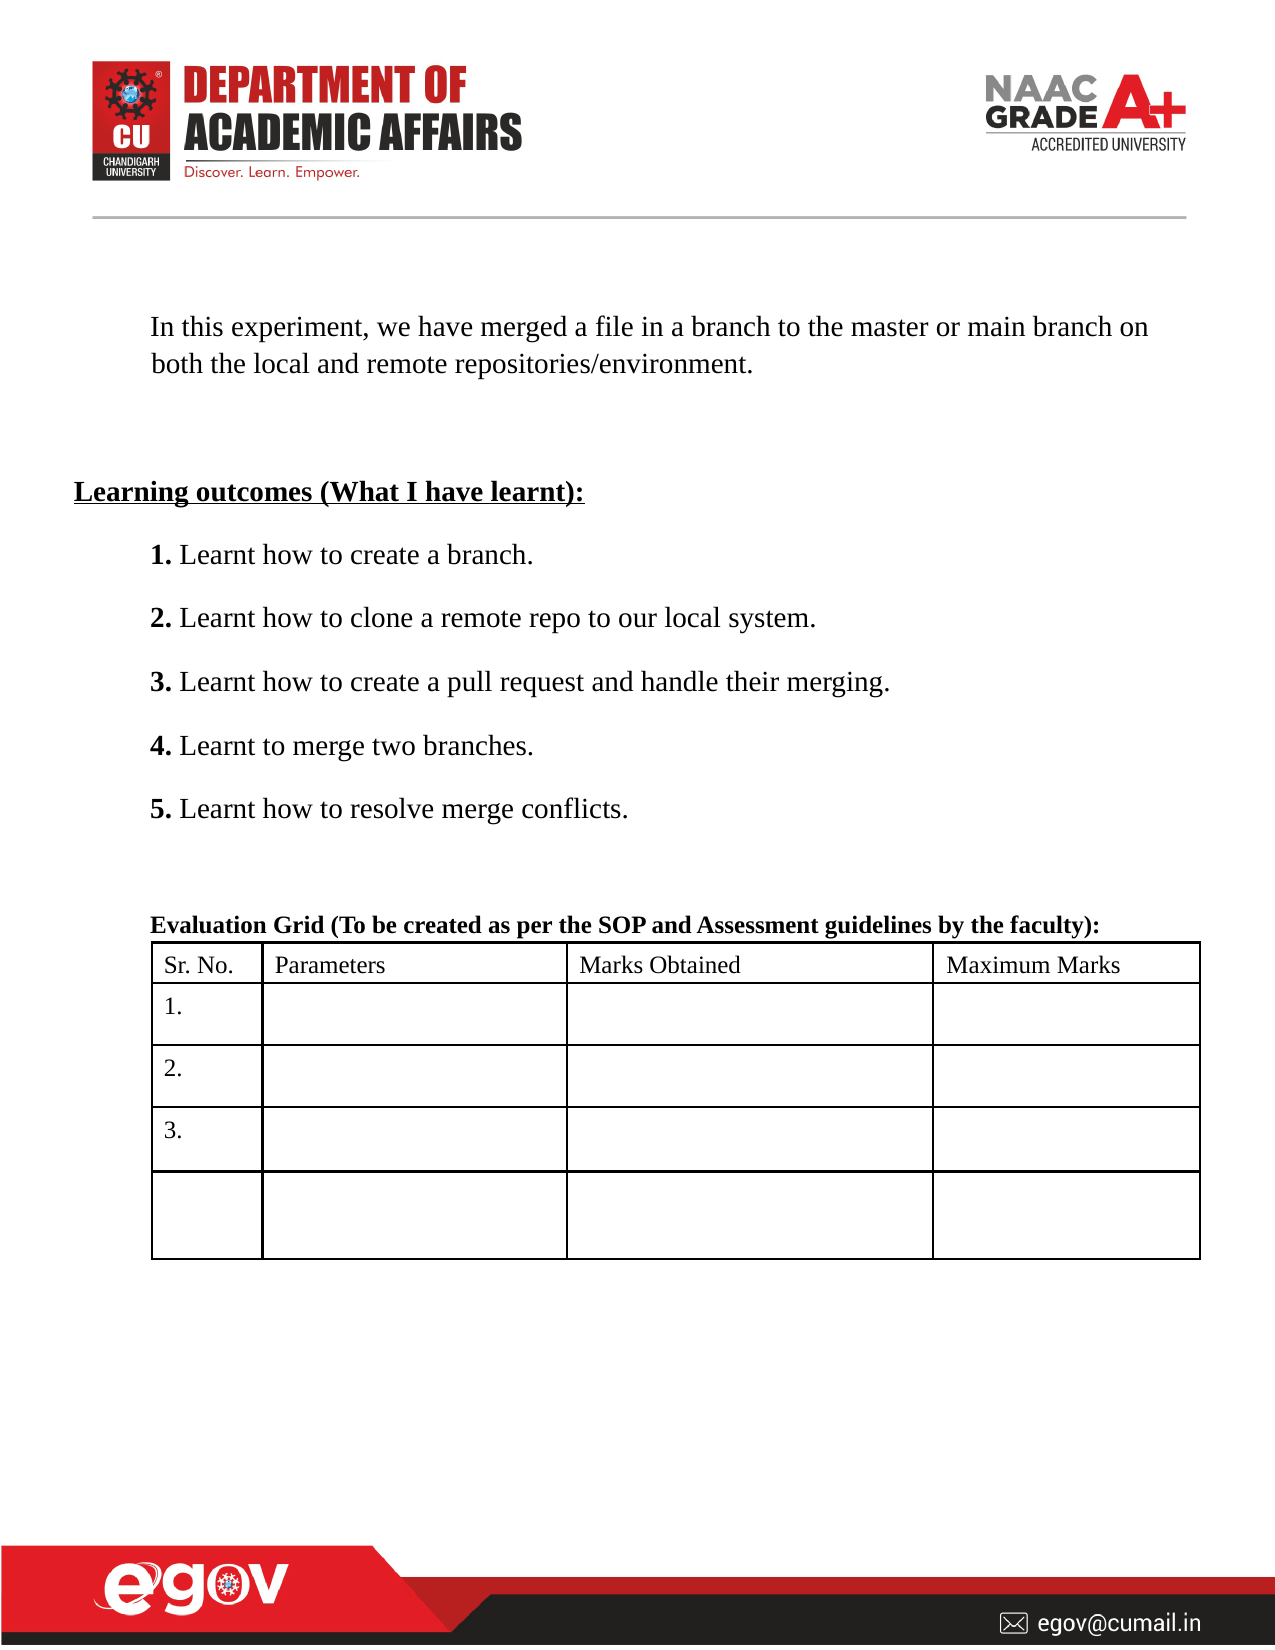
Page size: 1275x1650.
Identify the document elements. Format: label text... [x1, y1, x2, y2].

table_cell [568, 1173, 932, 1258]
text Evaluation Grid (To be created as per the SOP and Assessment guidelines by the faculty): [150, 910, 1187, 939]
table_cell [264, 1173, 566, 1258]
list Learnt to merge two branches. [150, 728, 1187, 761]
text In this experiment, we have merged a file in a branch to the master or main branch on both the local and remote repositories/environment. [150, 309, 1187, 380]
picture [1, 1544, 1275, 1645]
table_cell [264, 1108, 566, 1170]
table_cell [934, 984, 1199, 1044]
table_header Sr. No. [153, 944, 261, 982]
list Learnt how to create a branch. [150, 537, 1187, 571]
table_cell [153, 1173, 261, 1258]
table_cell [568, 1108, 932, 1170]
table_cell [568, 984, 932, 1044]
table_header Marks Obtained [568, 944, 932, 982]
table_cell [264, 1046, 566, 1106]
table_cell [568, 1046, 932, 1106]
table_cell [934, 1173, 1199, 1258]
table_cell [264, 984, 566, 1044]
table_cell 2. [153, 1046, 261, 1106]
picture [0, 0, 1275, 219]
list Learnt how to resolve merge conflicts. [150, 791, 1187, 825]
table_cell 1. [153, 984, 261, 1044]
table_cell [934, 1046, 1199, 1106]
table_cell 3. [153, 1108, 261, 1170]
list Learnt how to clone a remote repo to our local system. [150, 601, 1187, 634]
list Learnt how to create a pull request and handle their merging. [150, 664, 1187, 698]
table_header Parameters [264, 944, 566, 982]
text Learning outcomes (What I have learnt): [73, 474, 1187, 507]
table_cell [934, 1108, 1199, 1170]
table_header Maximum Marks [934, 944, 1199, 982]
